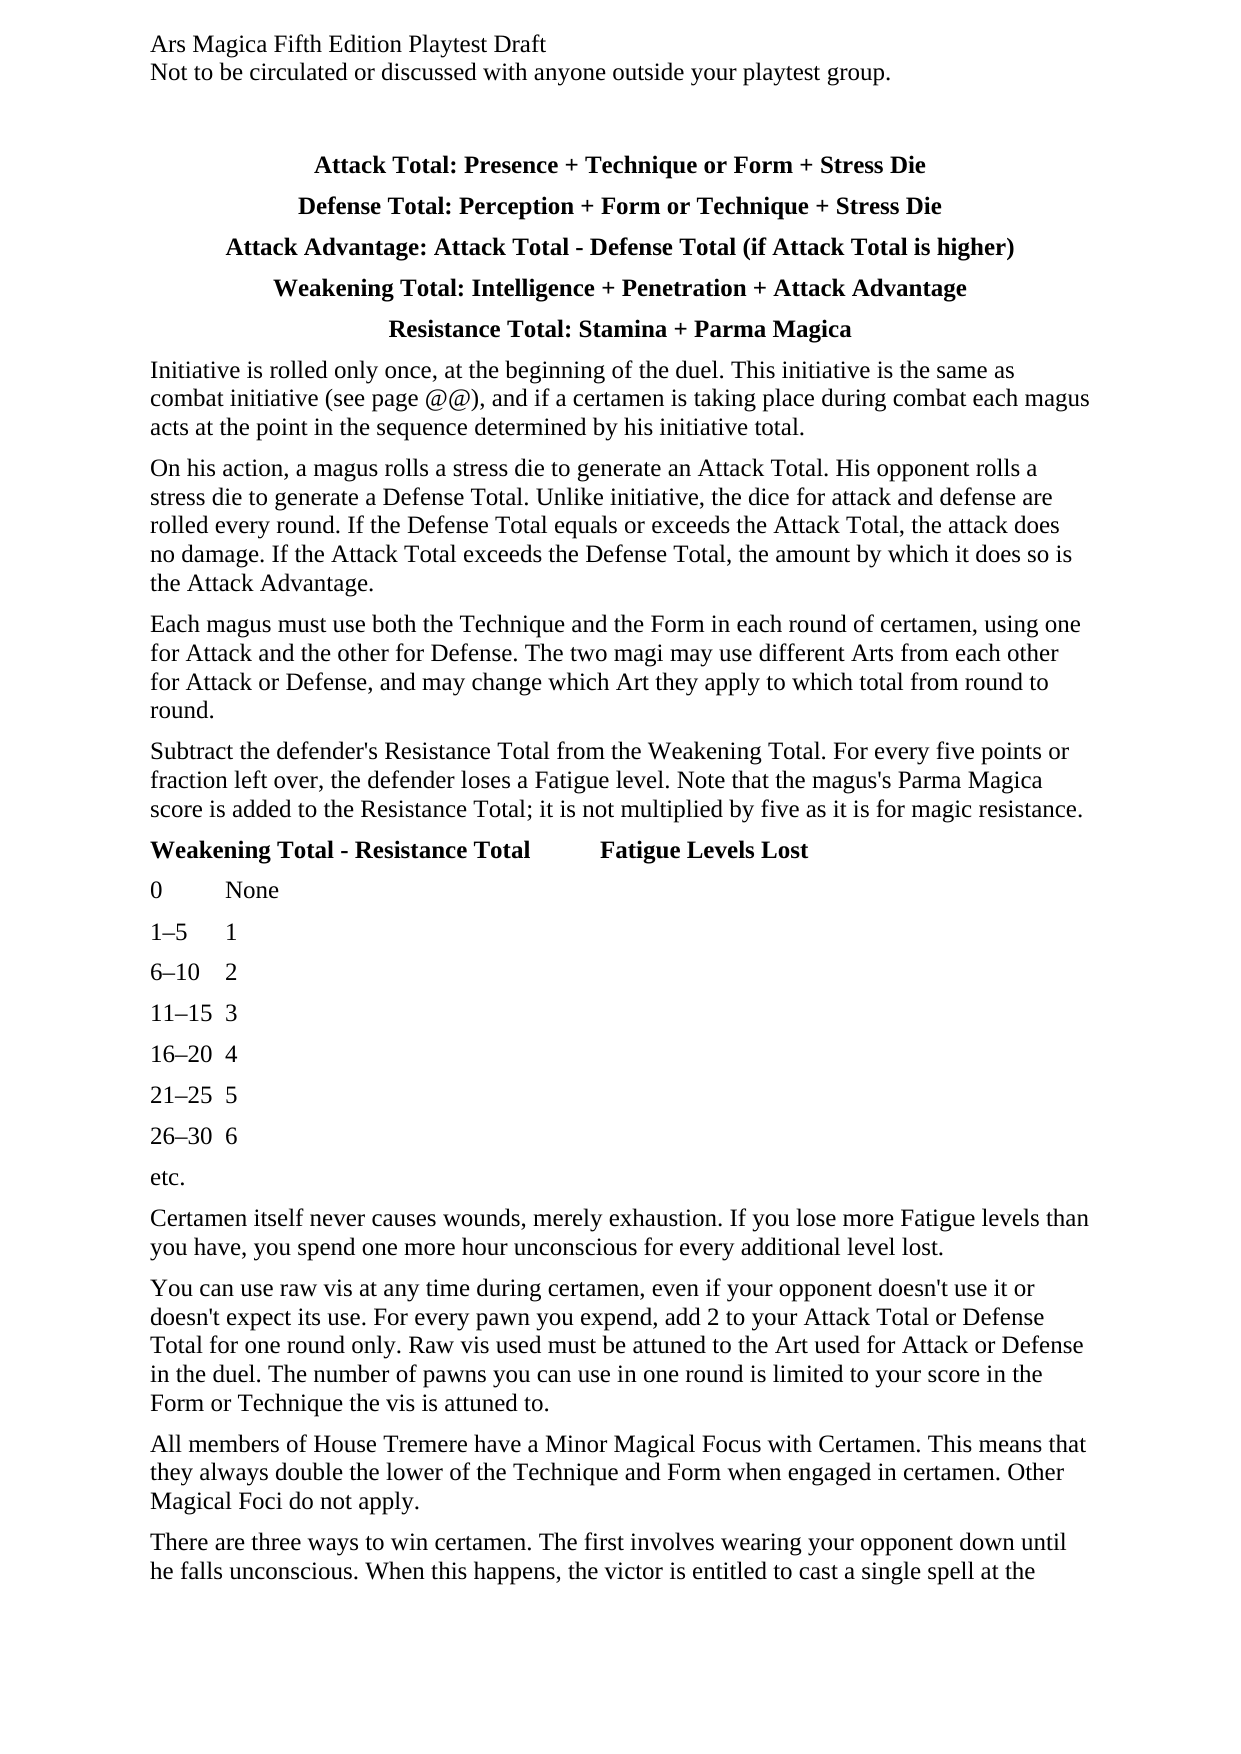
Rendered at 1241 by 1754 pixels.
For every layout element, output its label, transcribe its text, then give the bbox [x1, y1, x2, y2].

text On his action, a magus rolls a stress die to generate an Attack Total. His opponent rolls a stress die to generate a Defense Total. Unlike initiative, the dice for attack and defense are rolled every round. If the Defense Total equals or exceeds the Attack Total, the attack does no damage. If the Attack Total exceeds the Defense Total, the amount by which it does so is the Attack Advantage. [150, 453, 1090, 597]
text 6–10 2 [150, 957, 1090, 986]
text Weakening Total - Resistance Total Fatigue Levels Lost [150, 835, 1090, 863]
text All members of House Tremere have a Minor Magical Focus with Certamen. This means that they always double the lower of the Technique and Form when engaged in certamen. Other Magical Foci do not apply. [150, 1429, 1090, 1515]
text 0 None [150, 876, 1090, 904]
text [150, 1527, 1090, 1585]
text You can use raw vis at any time during certamen, even if your opponent doesn't use it or doesn't expect its use. For every pawn you expend, add 2 to your Attack Total or Defense Total for one round only. Raw vis used must be attuned to the Art used for Attack or Defense in the duel. The number of pawns you can use in one round is limited to your score in the Form or Technique the vis is attuned to. [150, 1273, 1090, 1417]
text etc. [150, 1162, 1090, 1191]
text 11–15 3 [150, 998, 1090, 1027]
text Initiative is rolled only once, at the beginning of the duel. This initiative is the same as combat initiative (see page @@), and if a certamen is taking place during combat each magus acts at the point in the sequence determined by his initiative total. [150, 355, 1090, 441]
text Resistance Total: Stamina + Parma Magica [150, 314, 1090, 342]
text 26–30 6 [150, 1121, 1090, 1150]
text Attack Total: Presence + Technique or Form + Stress Die [150, 150, 1090, 179]
text 1–5 1 [150, 917, 1090, 945]
text Defense Total: Perception + Form or Technique + Stress Die [150, 191, 1090, 220]
text Subtract the defender's Resistance Total from the Weakening Total. For every five points or fraction left over, the defender loses a Fatigue level. Note that the magus's Parma Magica score is added to the Resistance Total; it is not multiplied by five as it is for magic resistance. [150, 736, 1090, 822]
text Weakening Total: Intelligence + Penetration + Attack Advantage [150, 273, 1090, 302]
text Each magus must use both the Technique and the Form in each round of certamen, using one for Attack and the other for Defense. The two magi may use different Arts from each other for Attack or Defense, and may change which Art they apply to which total from round to round. [150, 609, 1090, 724]
text Attack Advantage: Attack Total - Defense Total (if Attack Total is higher) [150, 232, 1090, 261]
text Certamen itself never causes wounds, merely exhaustion. If you lose more Fatigue levels than you have, you spend one more hour unconscious for every additional level lost. [150, 1203, 1090, 1261]
text 16–20 4 [150, 1039, 1090, 1068]
text 21–25 5 [150, 1080, 1090, 1109]
